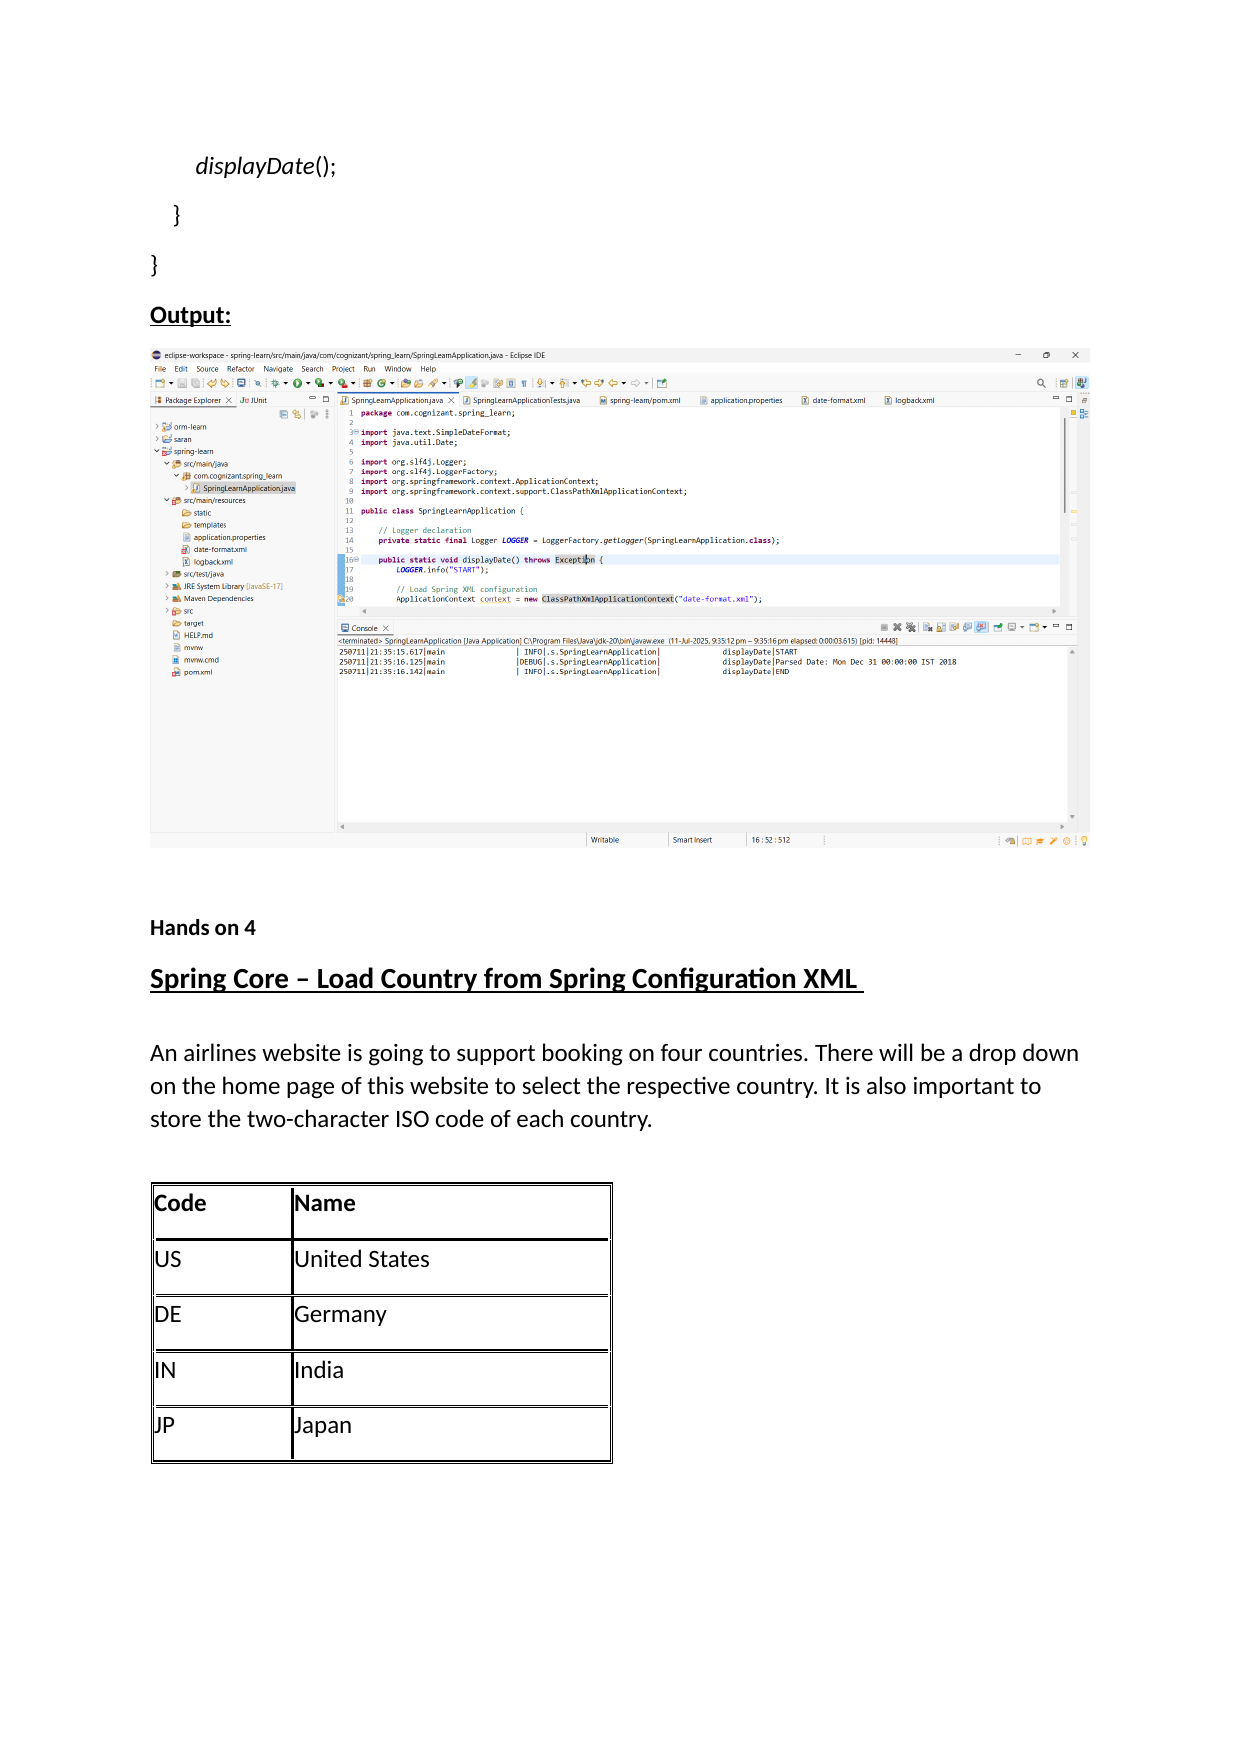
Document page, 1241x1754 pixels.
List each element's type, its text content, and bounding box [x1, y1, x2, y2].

table_cell JP [152, 1405, 292, 1460]
picture [150, 348, 1091, 848]
table_cell India [294, 1349, 610, 1405]
table_cell US [152, 1238, 291, 1293]
table_cell Japan [292, 1405, 611, 1460]
table_cell United States [294, 1238, 611, 1293]
text } [150, 249, 1090, 280]
text } [150, 199, 1090, 230]
table_cell Germany [294, 1294, 610, 1349]
text Hands on 4 [150, 913, 1090, 942]
table_header Name [292, 1186, 610, 1238]
table_cell DE [154, 1294, 291, 1349]
table_header Code [154, 1186, 292, 1238]
text displayDate(); [150, 150, 1090, 181]
text Spring Core – Load Country from Spring Configuration XML An airlines website is going to support booking on four countries. There will be a drop down on the home page of this website to select the respective country. It is also important to store the two-character ISO code of each country. [150, 960, 1090, 1163]
text Output: [150, 299, 1090, 329]
table_cell IN [154, 1349, 291, 1405]
